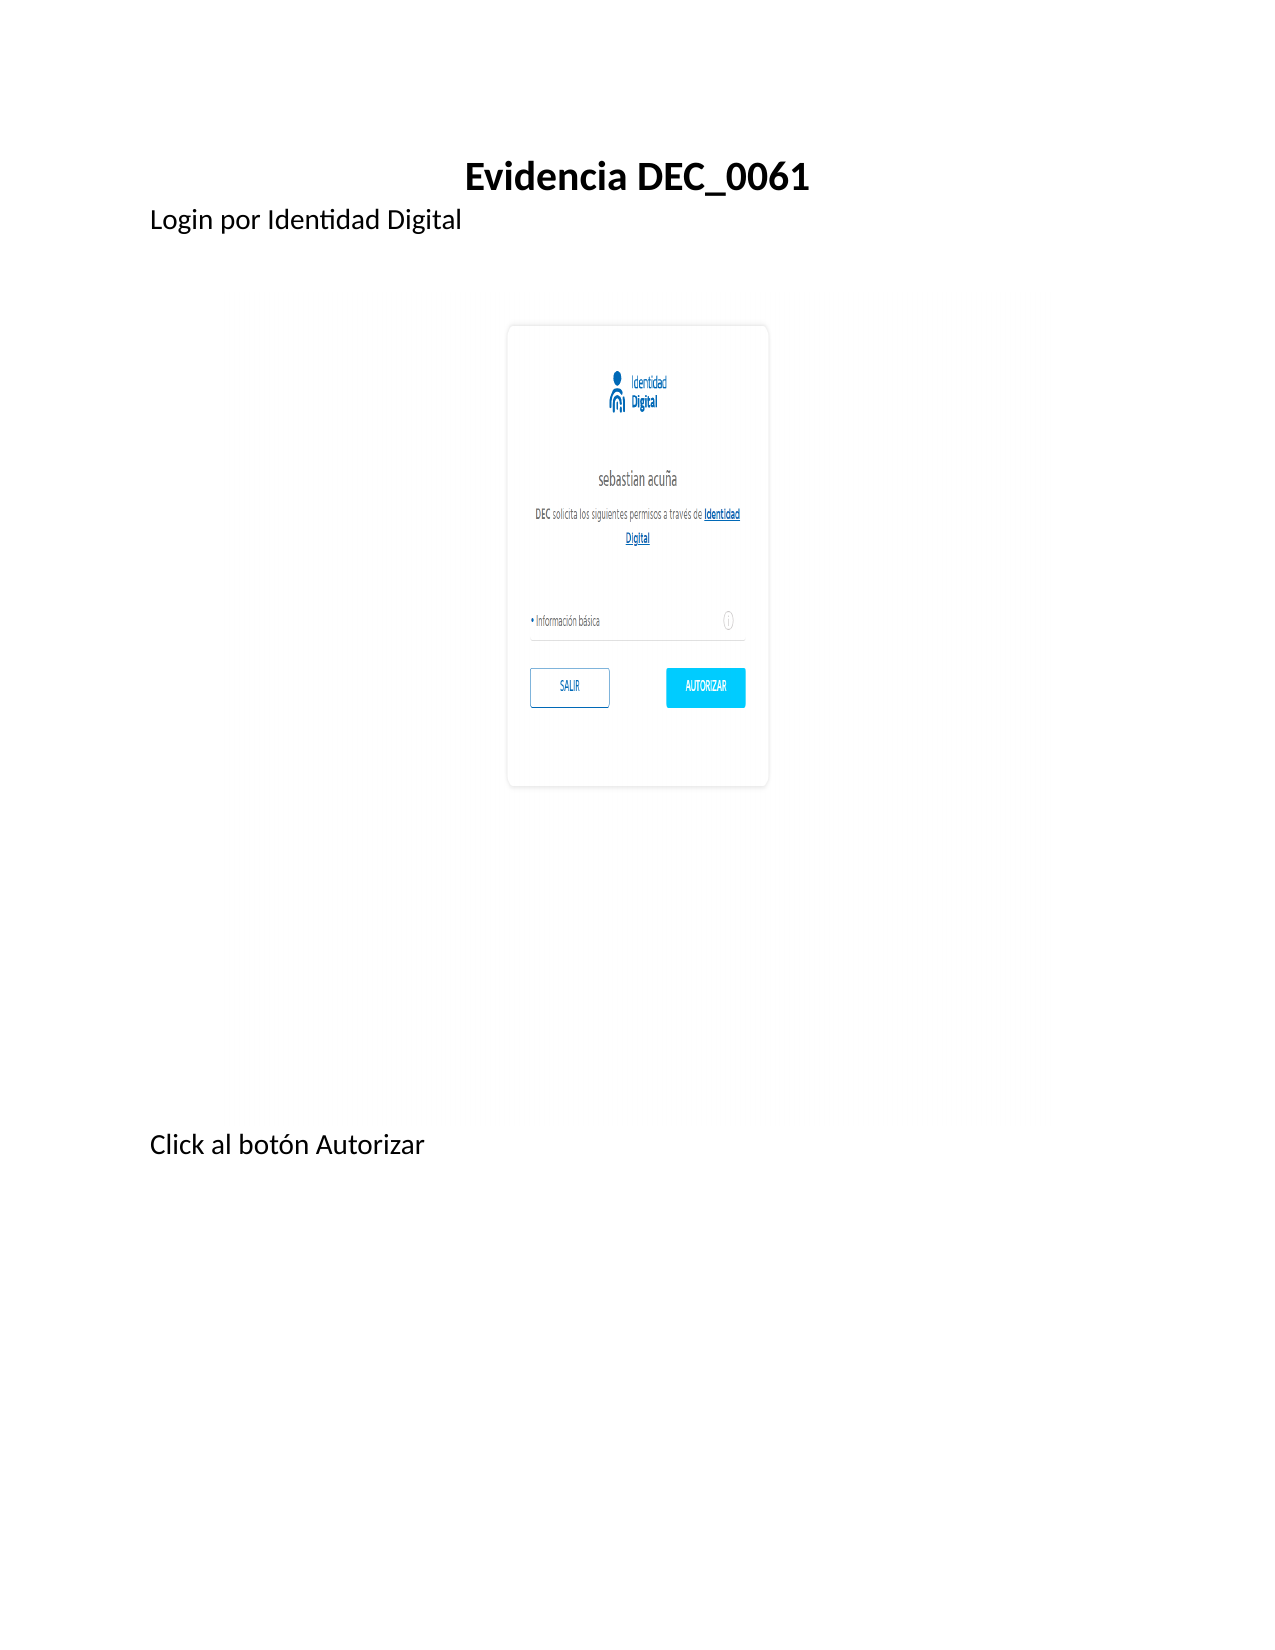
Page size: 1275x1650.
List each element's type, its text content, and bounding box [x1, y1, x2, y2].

text Click al botón Autorizar [150, 1148, 1125, 1188]
picture [220, 314, 1055, 1148]
text Evidencia DEC_0061 [150, 150, 1125, 207]
text Login por Identidad Digital [150, 207, 1125, 246]
